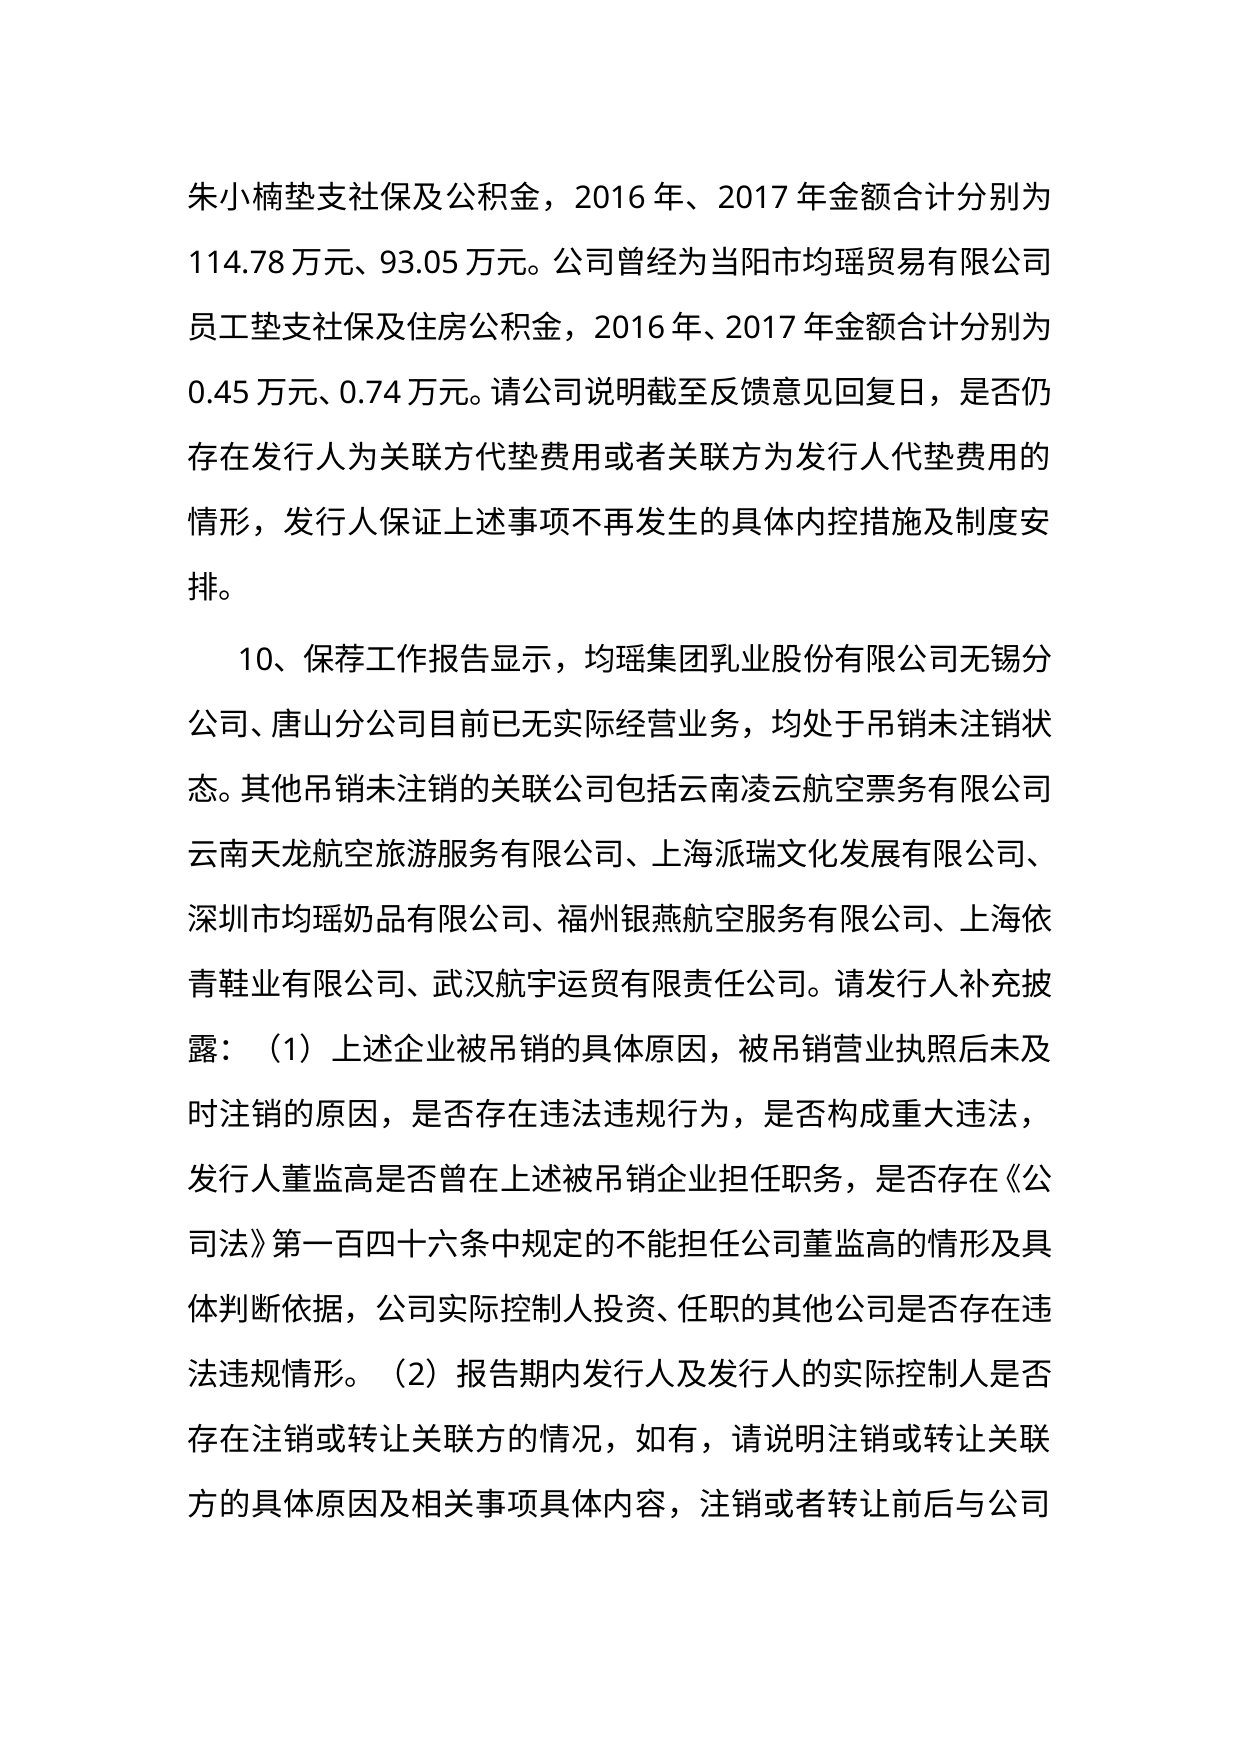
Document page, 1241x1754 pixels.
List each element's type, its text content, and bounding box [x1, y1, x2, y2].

text 9、报告期内，关联方均瑶集团曾为公司总经理许彪和董秘郭沁垫支工资、社保及公积金，温州均瑶曾为公司员工朱鹏飞和朱小楠垫支社保及公积金，2016年、2017年金额合计分别为114.78万元、93.05万元。公司曾经为当阳市均瑶贸易有限公司员工垫支社保及住房公积金，2016年、2017年金额合计分别为0.45万元、0.74万元。请公司说明截至反馈意见回复日，是否仍存在发行人为关联方代垫费用或者关联方为发行人代垫费用的情形，发行人保证上述事项不再发生的具体内控措施及制度安排。 [187, 234, 1053, 819]
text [187, 827, 1053, 1542]
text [187, 162, 1053, 227]
